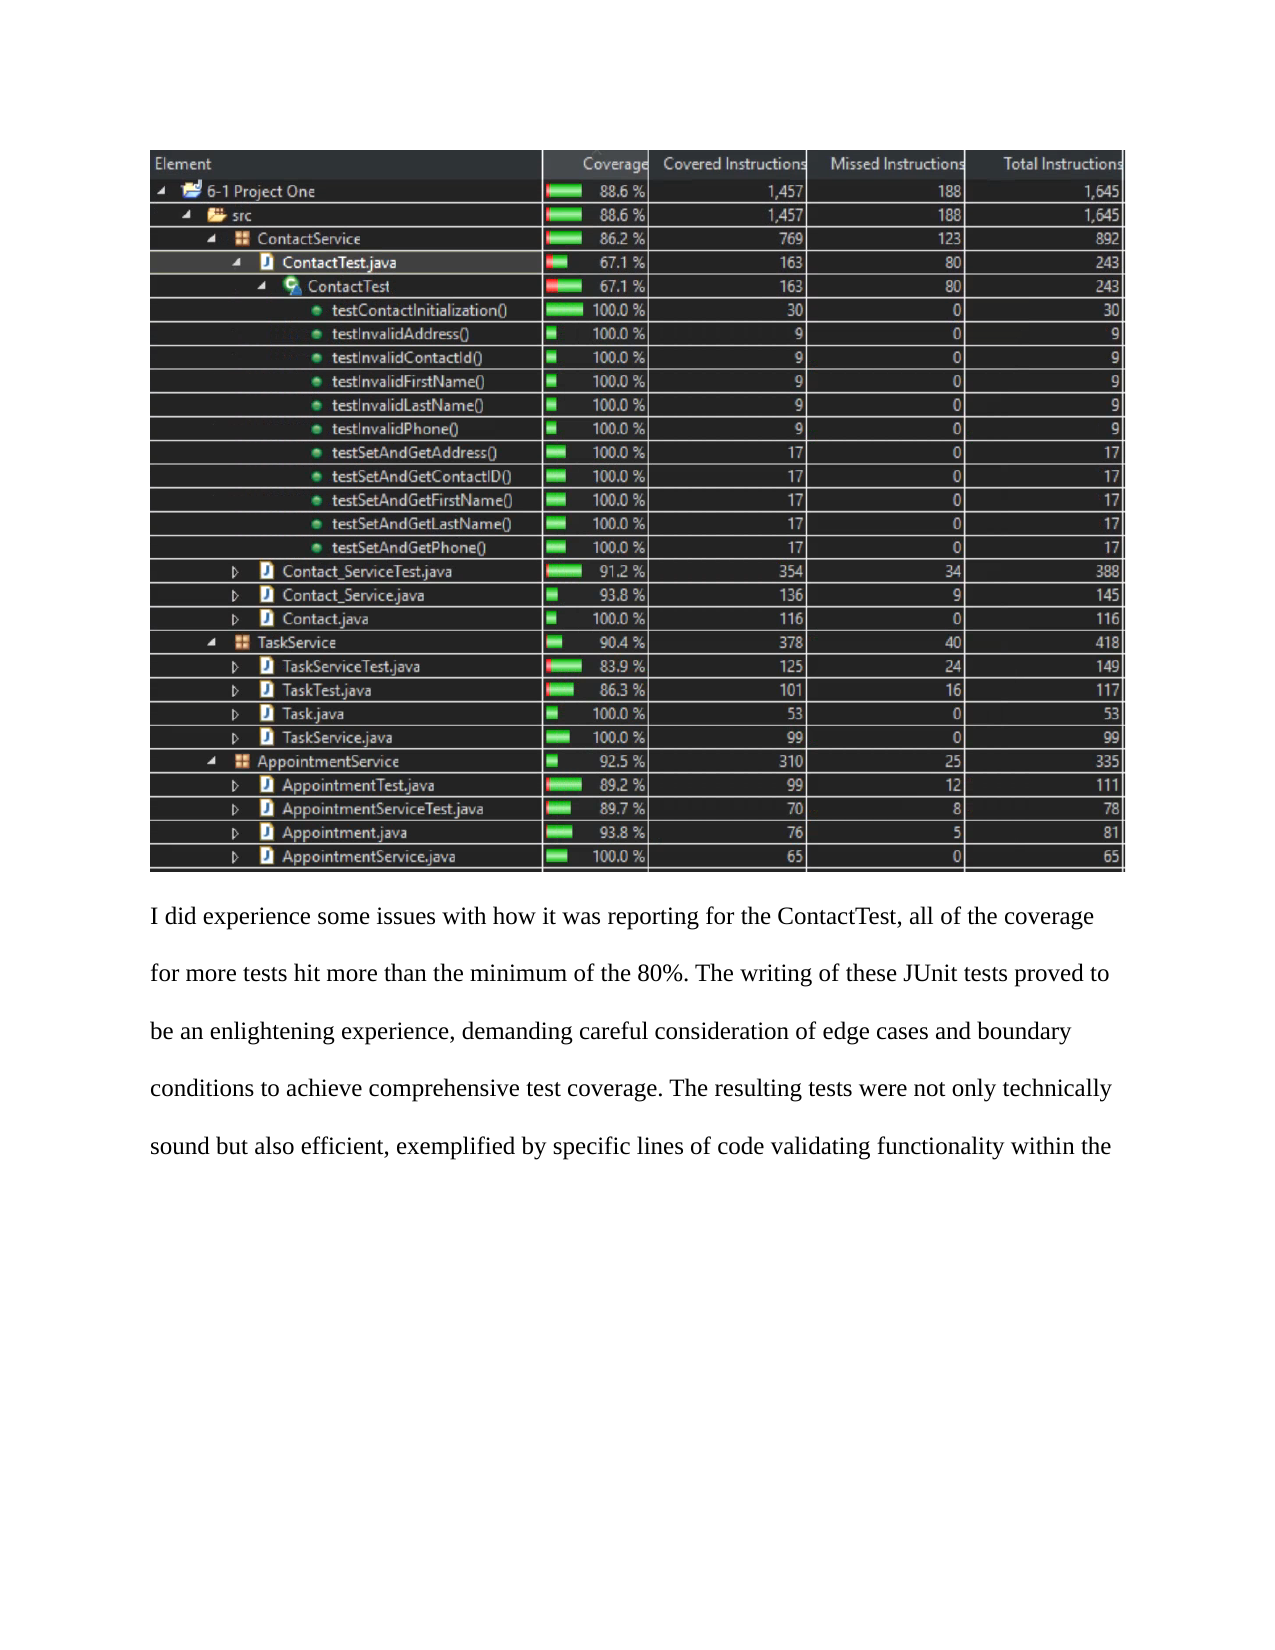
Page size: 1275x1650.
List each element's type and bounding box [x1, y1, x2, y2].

picture [150, 150, 1125, 872]
text [150, 872, 1125, 1159]
